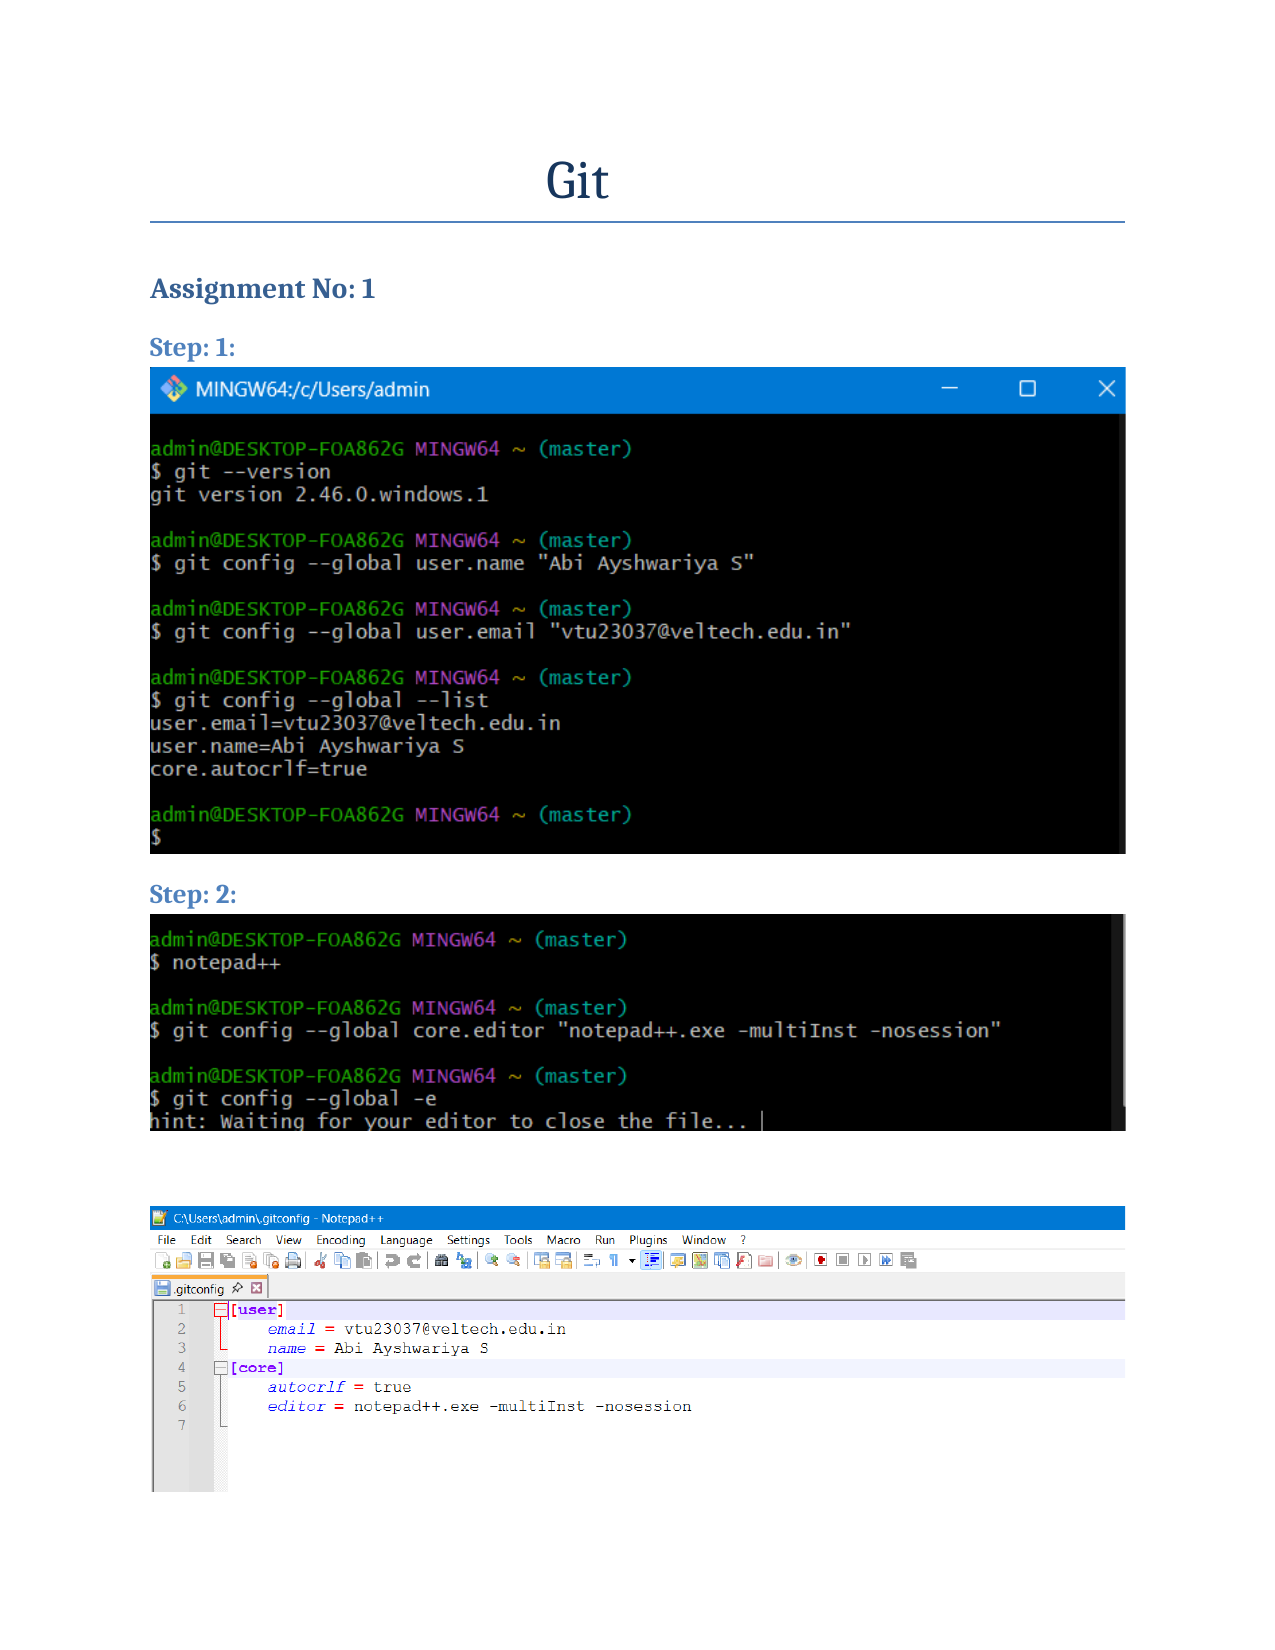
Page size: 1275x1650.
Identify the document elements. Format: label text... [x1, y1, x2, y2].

subtitle Step: 1: [150, 332, 1125, 363]
picture [150, 914, 1126, 1131]
subtitle Assignment No: 1 [150, 273, 1125, 306]
picture [150, 1206, 1125, 1492]
title Git [150, 150, 1125, 221]
text Step: 2: [150, 879, 1125, 914]
picture [150, 367, 1126, 854]
